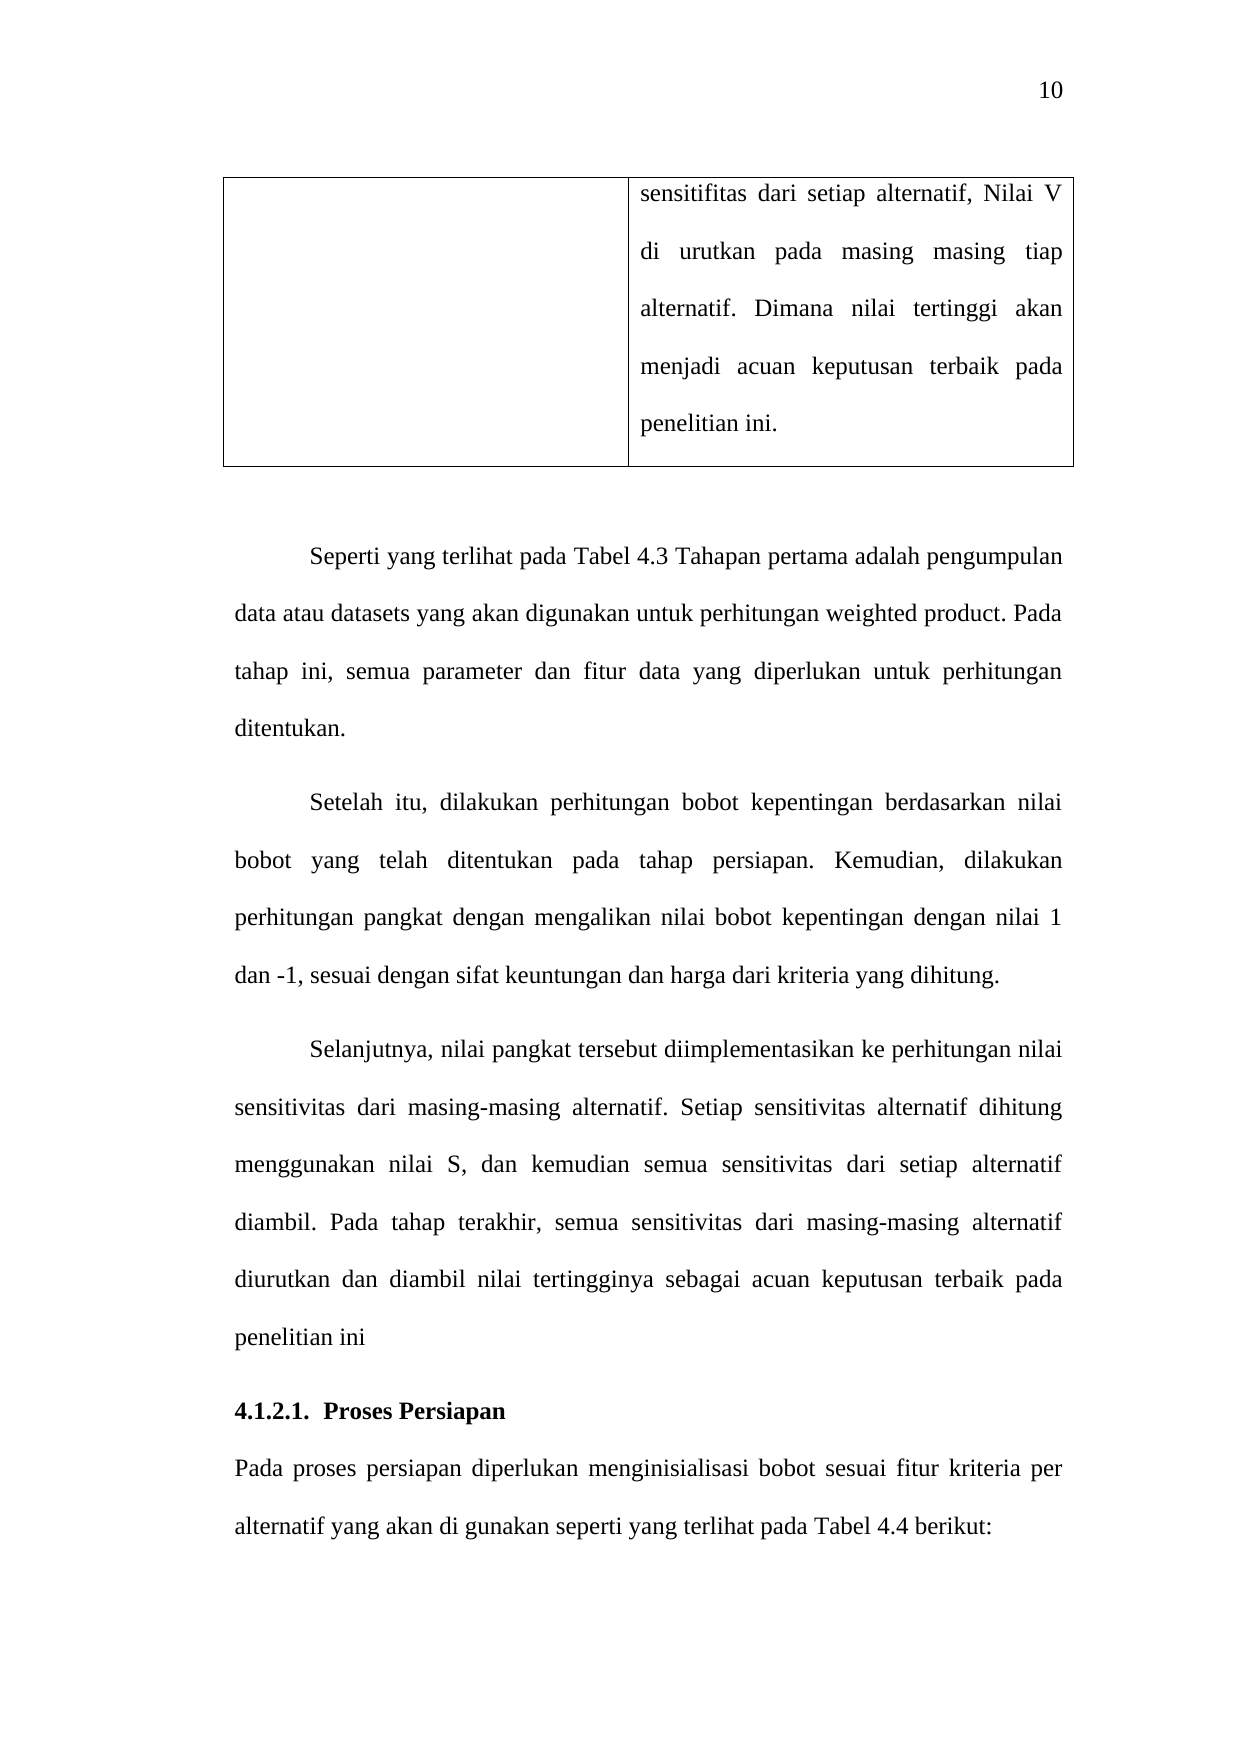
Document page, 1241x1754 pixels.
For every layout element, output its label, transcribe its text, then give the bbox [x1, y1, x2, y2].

text Seperti yang terlihat pada Tabel 4.3 Tahapan pertama adalah pengumpulan data atau datasets yang akan digunakan untuk perhitungan weighted product. Pada tahap ini, semua parameter dan fitur data yang diperlukan untuk perhitungan ditentukan. [234, 541, 1063, 742]
text Selanjutnya, nilai pangkat tersebut diimplementasikan ke perhitungan nilai sensitivitas dari masing-masing alternatif. Setiap sensitivitas alternatif dihitung menggunakan nilai S, dan kemudian semua sensitivitas dari setiap alternatif diambil. Pada tahap terakhir, semua sensitivitas dari masing-masing alternatif diurutkan dan diambil nilai tertingginya sebagai acuan keputusan terbaik pada penelitian ini [234, 1034, 1063, 1350]
table_cell [224, 178, 628, 466]
text Pada proses persiapan diperlukan menginisialisasi bobot sesuai fitur kriteria per alternatif yang akan di gunakan seperti yang terlihat pada Tabel 4.4 berikut: [234, 1453, 1063, 1539]
subtitle Proses Persiapan [234, 1396, 1063, 1424]
text Setelah itu, dilakukan perhitungan bobot kepentingan berdasarkan nilai bobot yang telah ditentukan pada tahap persiapan. Kemudian, dilakukan perhitungan pangkat dengan mengalikan nilai bobot kepentingan dengan nilai 1 dan -1, sesuai dengan sifat keuntungan dan harga dari kriteria yang dihitung. [234, 787, 1063, 989]
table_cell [629, 178, 1073, 466]
